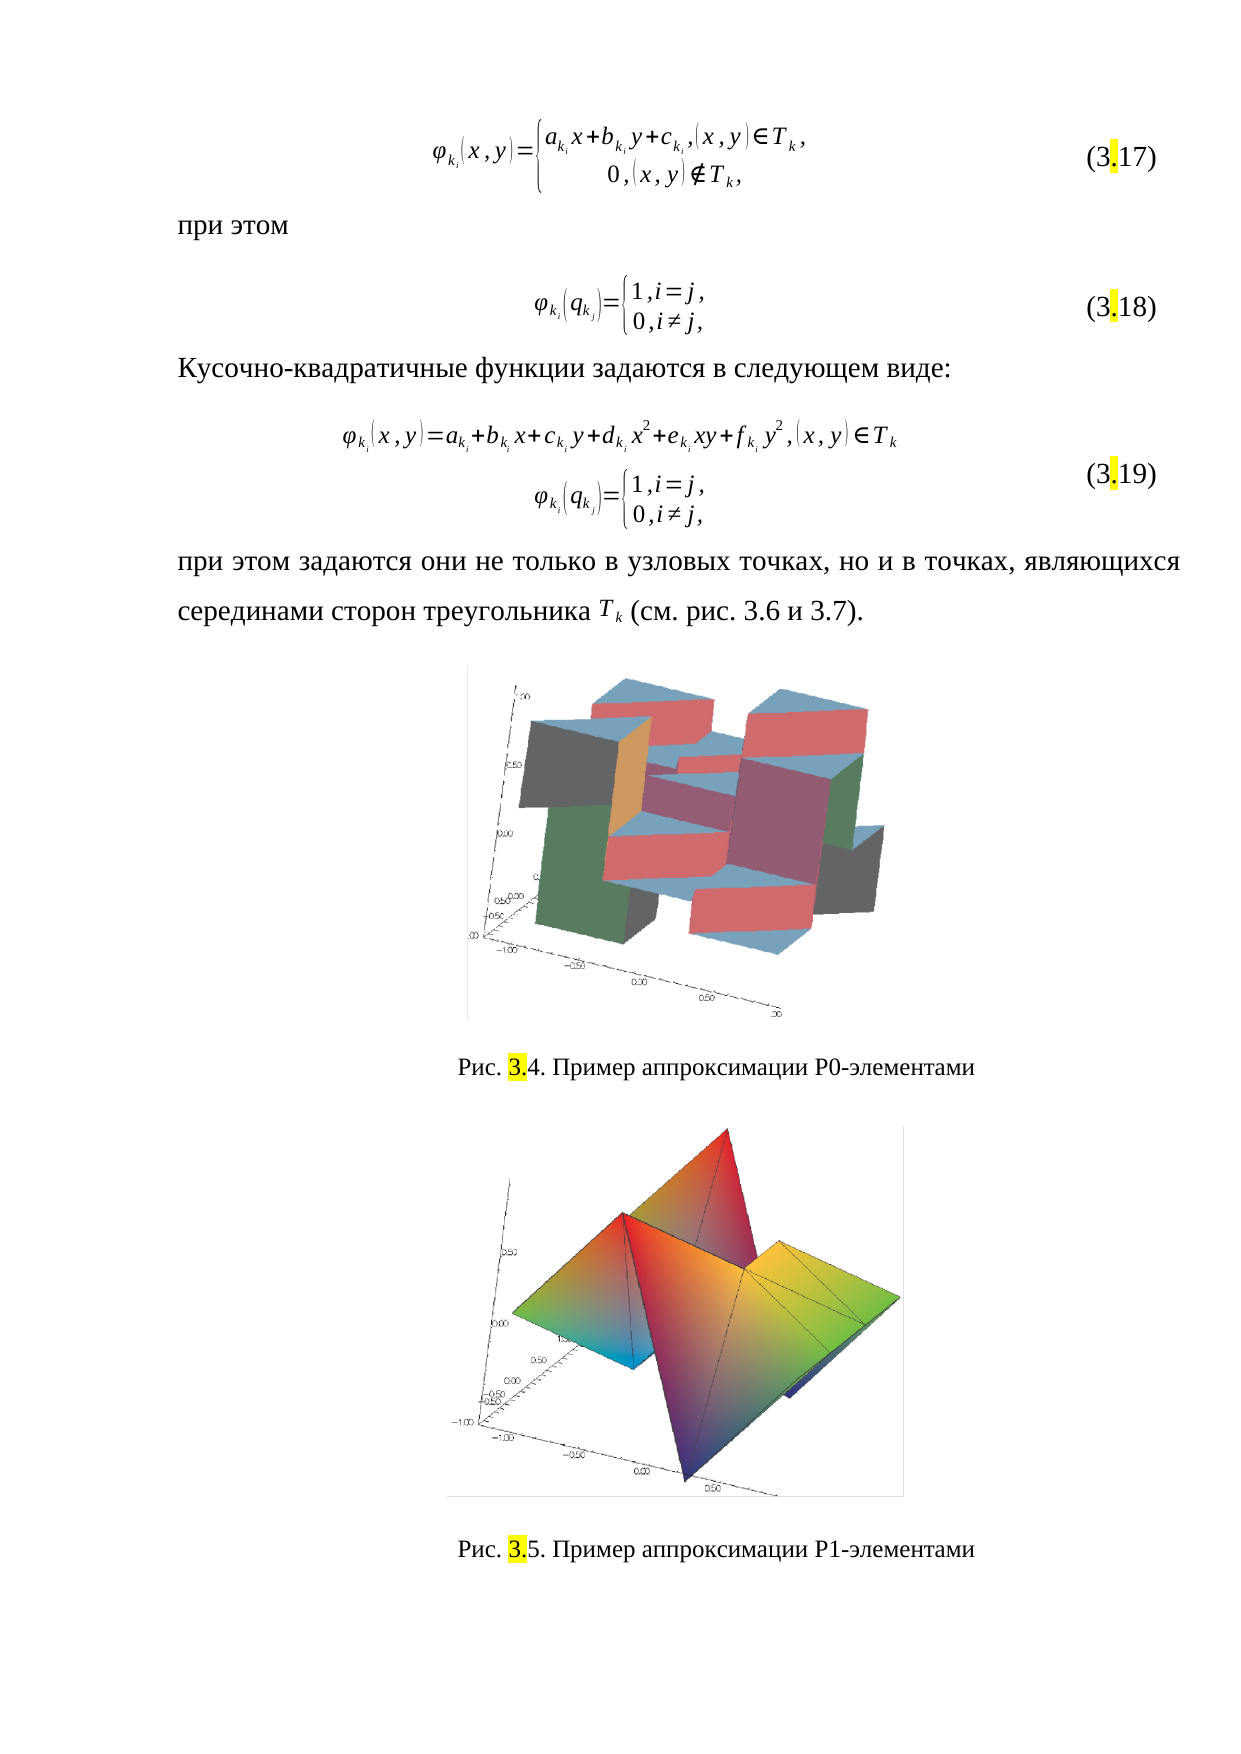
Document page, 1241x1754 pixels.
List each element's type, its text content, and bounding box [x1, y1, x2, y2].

text при этом [177, 207, 1181, 241]
table_header [177, 274, 1062, 350]
text Рис. 3.5. Пример аппроксимации P1-элементами [177, 1534, 1181, 1563]
table_header [177, 118, 1062, 207]
text Рис. 3.4. Пример аппроксимации P0-элементами [177, 1052, 1181, 1081]
picture [442, 1112, 916, 1504]
picture [447, 660, 911, 1022]
text Кусочно-квадратичные функции задаются в следующем виде: [177, 350, 1181, 383]
table_header (3.19) [1063, 417, 1180, 543]
text при этом задаются они не только в узловых точках, но и в точках, являющихся серединами сторон треугольника (см. рис. 3.6 и 3.7). [177, 543, 1181, 627]
table_header [177, 417, 1062, 543]
table_header (3.18) [1063, 274, 1180, 350]
table_header (3.17) [1063, 118, 1180, 207]
